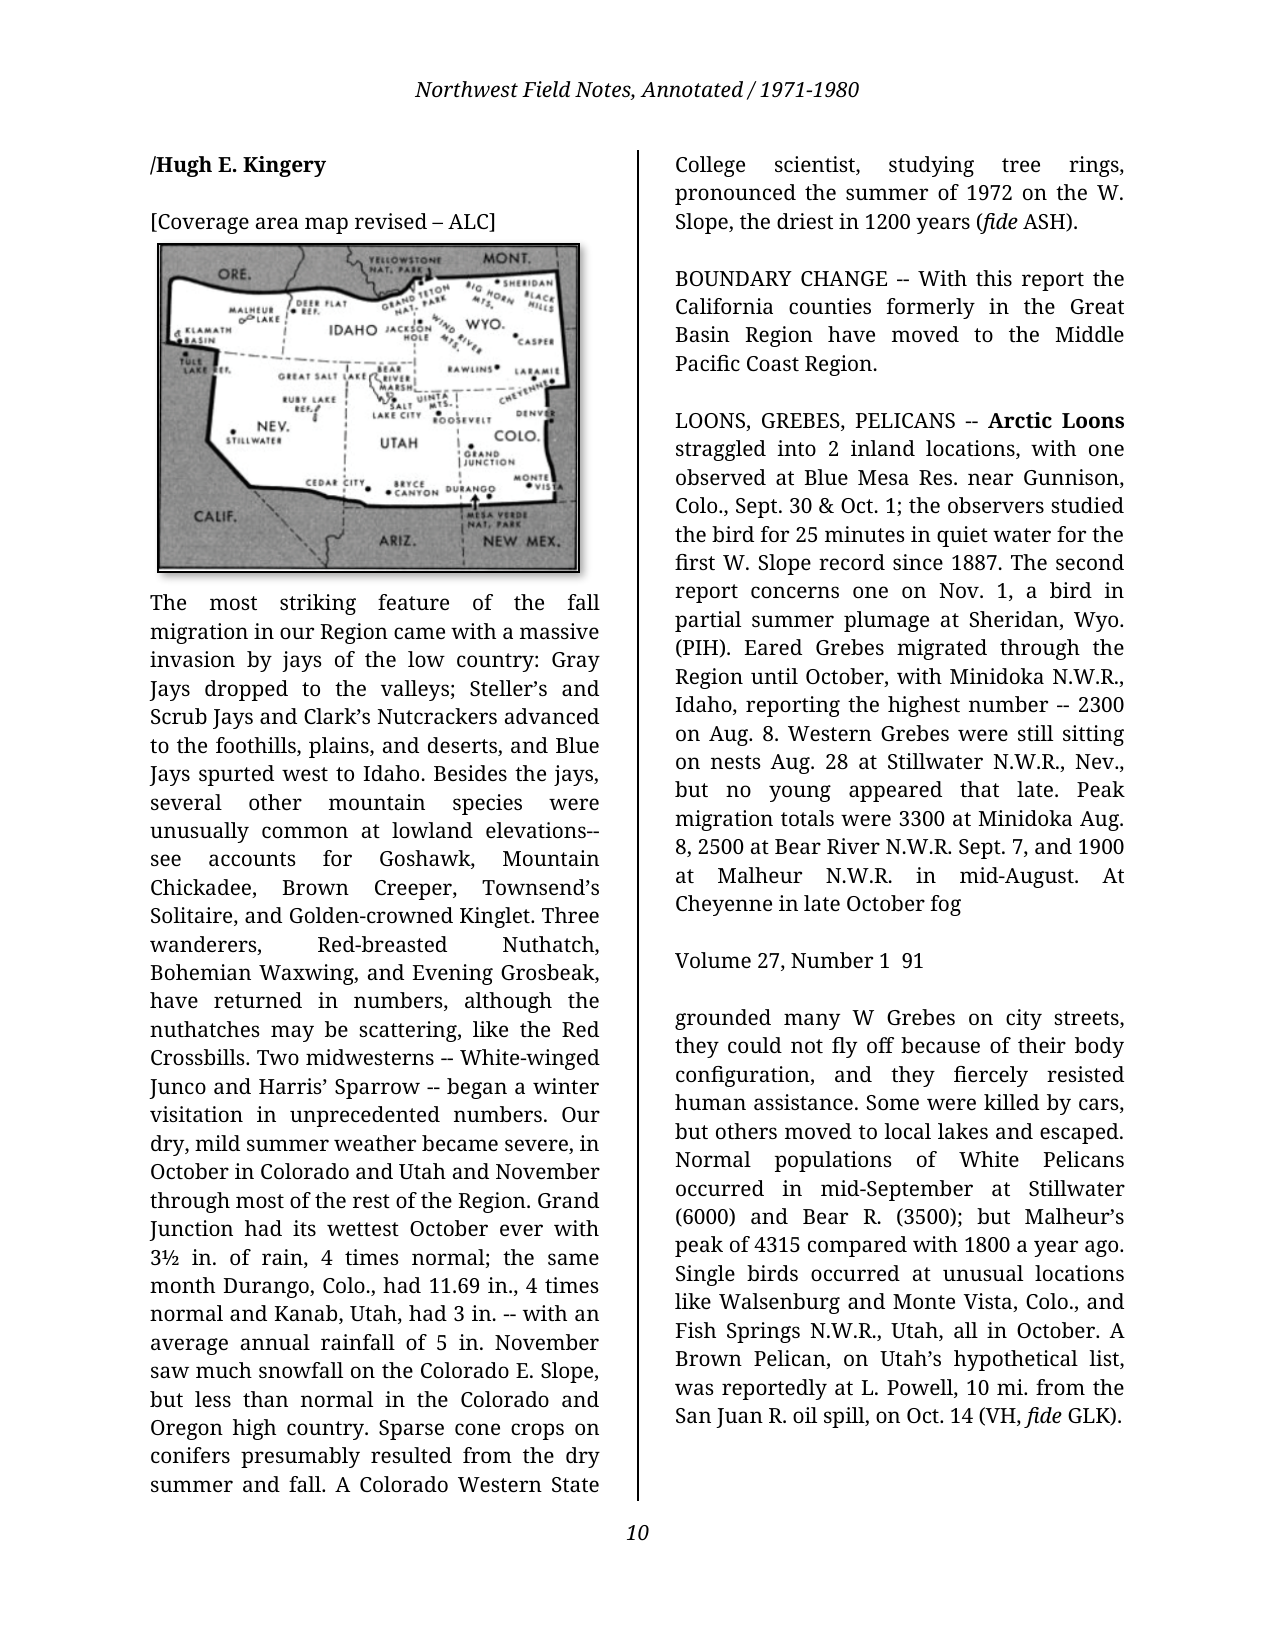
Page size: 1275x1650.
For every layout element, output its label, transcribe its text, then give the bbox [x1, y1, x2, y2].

text Volume 27, Number 1 91 [675, 946, 1125, 975]
picture [159, 245, 578, 571]
text BOUNDARY CHANGE -- With this report the California counties formerly in the Great Basin Region have moved to the Middle Pacific Coast Region. [675, 264, 1125, 377]
text /Hugh E. Kingery [150, 150, 600, 178]
text grounded many W Grebes on city streets, they could not fly off because of their body configuration, and they fiercely resisted human assistance. Some were killed by cars, but others moved to local lakes and escaped. Normal populations of White Pelicans occurred in mid-September at Stillwater (6000) and Bear R. (3500); but Malheur’s peak of 4315 compared with 1800 a year ago. Single birds occurred at unusual locations like Walsenburg and Monte Vista, Colo., and Fish Springs N.W.R., Utah, all in October. A Brown Pelican, on Utah’s hypothetical list, was reportedly at L. Powell, 10 mi. from the San Juan R. oil spill, on Oct. 14 (VH, fide GLK). [675, 1003, 1125, 1430]
text LOONS, GREBES, PELICANS -- Arctic Loons straggled into 2 inland locations, with one observed at Blue Mesa Res. near Gunnison, Colo., Sept. 30 & Oct. 1; the observers studied the bird for 25 minutes in quiet water for the first W. Slope record since 1887. The second report concerns one on Nov. 1, a bird in partial summer plumage at Sheridan, Wyo. (PIH). Eared Grebes migrated through the Region until October, with Minidoka N.W.R., Idaho, reporting the highest number -- 2300 on Aug. 8. Western Grebes were still sitting on nests Aug. 28 at Stillwater N.W.R., Nev., but no young appeared that late. Peak migration totals were 3300 at Minidoka Aug. 8, 2500 at Bear River N.W.R. Sept. 7, and 1900 at Malheur N.W.R. in mid-August. At Cheyenne in late October fog [675, 406, 1125, 918]
text [Coverage area map revised – ALC] [150, 207, 600, 235]
text The most striking feature of the fall migration in our Region came with a massive invasion by jays of the low country: Gray Jays dropped to the valleys; Steller’s and Scrub Jays and Clark’s Nutcrackers advanced to the foothills, plains, and deserts, and Blue Jays spurted west to Idaho. Besides the jays, several other mountain species were unusually common at lowland elevations-- see accounts for Goshawk, Mountain Chickadee, Brown Creeper, Townsend’s Solitaire, and Golden-crowned Kinglet. Three wanderers, Red-breasted Nuthatch, Bohemian Waxwing, and Evening Grosbeak, have returned in numbers, although the nuthatches may be scattering, like the Red Crossbills. Two midwesterns -- White-winged Junco and Harris’ Sparrow -- began a winter visitation in unprecedented numbers. Our dry, mild summer weather became severe, in October in Colorado and Utah and November through most of the rest of the Region. Grand Junction had its wettest October ever with 3½ in. of rain, 4 times normal; the same month Durango, Colo., had 11.69 in., 4 times normal and Kanab, Utah, had 3 in. -- with an average annual rainfall of 5 in. November saw much snowfall on the Colorado E. Slope, but less than normal in the Colorado and Oregon high country. Sparse cone crops on conifers presumably resulted from the dry summer and fall. A Colorado Western State College scientist, studying tree rings, pronounced the summer of 1972 on the W. Slope, the driest in 1200 years (fide ASH). [150, 588, 600, 1498]
